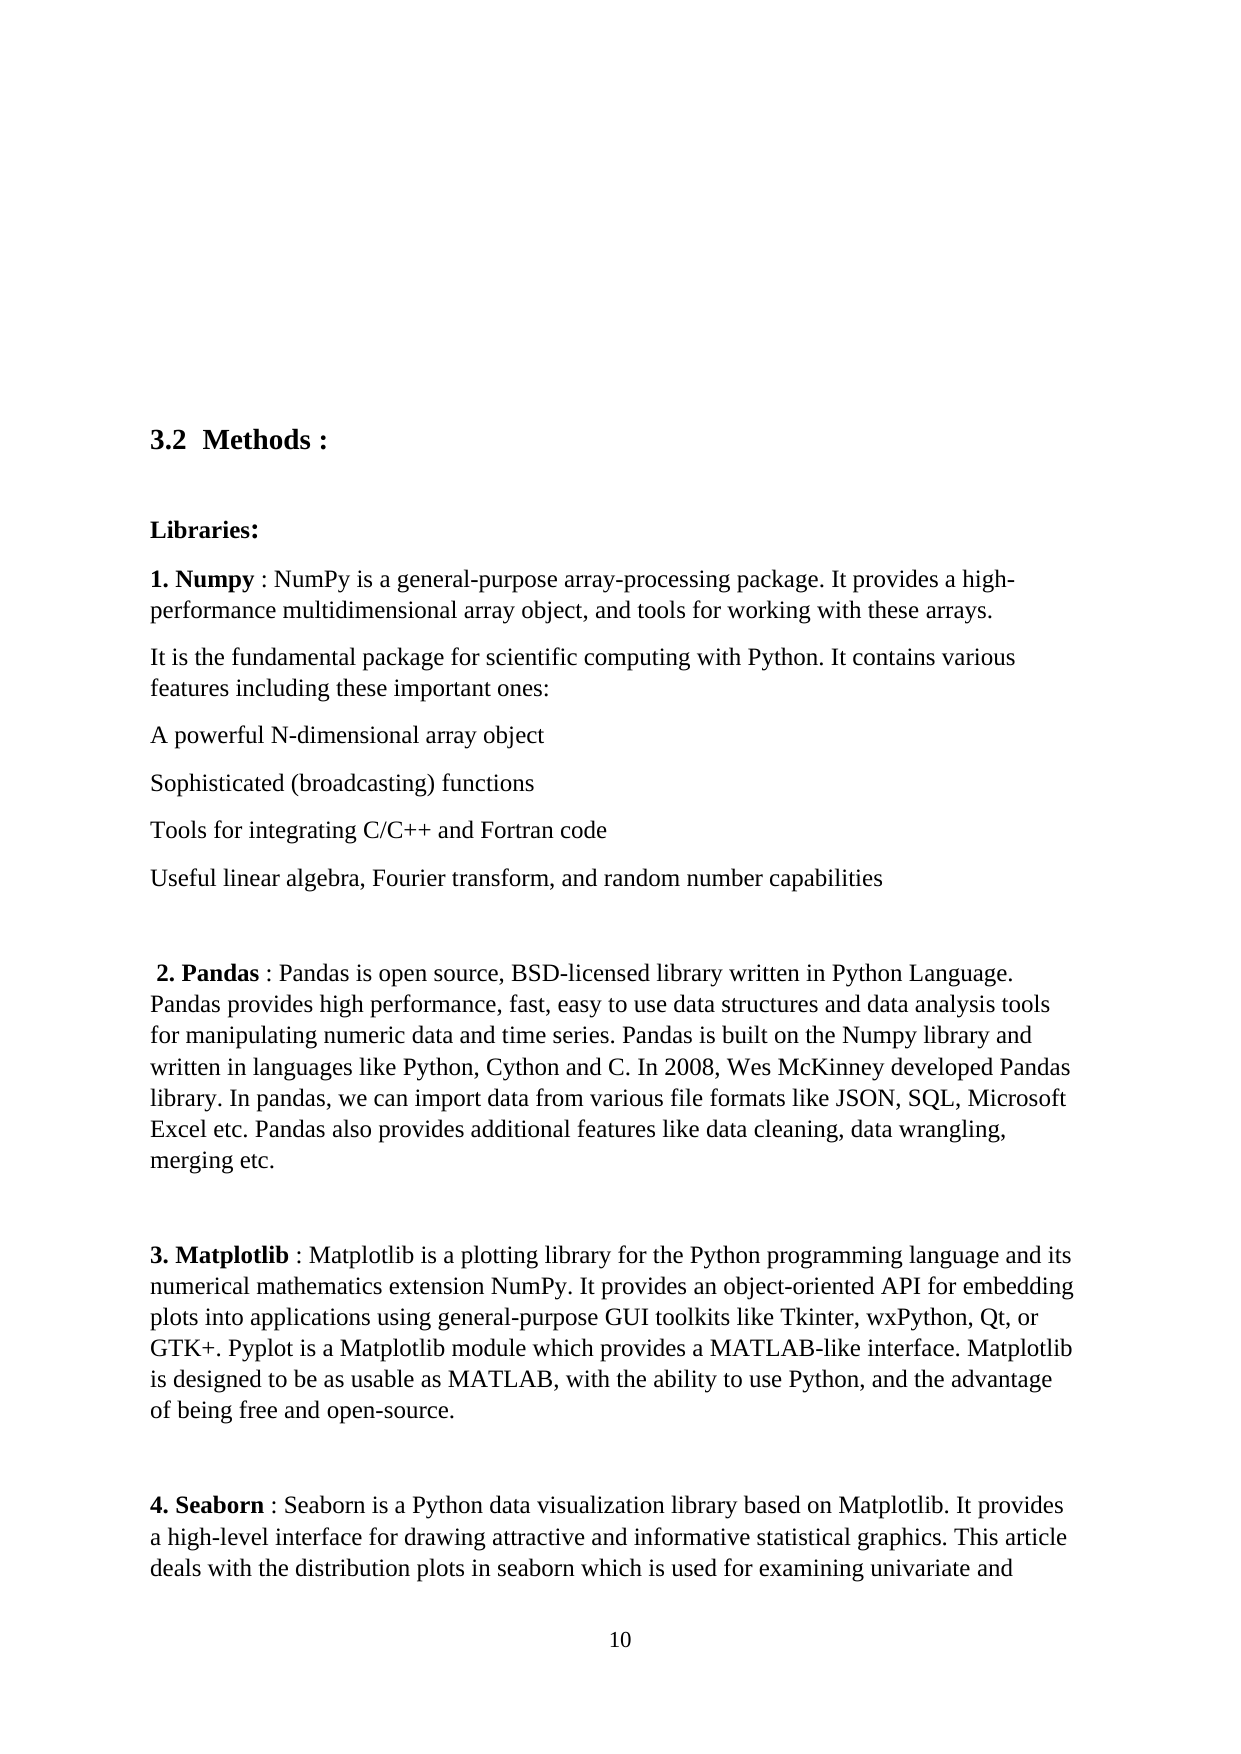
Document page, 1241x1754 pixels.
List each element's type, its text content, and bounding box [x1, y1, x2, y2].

text Tools for integrating C/C++ and Fortran code [150, 816, 1178, 844]
subtitle Methods : [150, 422, 1178, 455]
list Matplotlib : Matplotlib is a plotting library for the Python programming language and its numerical mathematics extension NumPy. It provides an object-oriented API for embedding plots into applications using general-purpose GUI toolkits like Tkinter, wxPython, Qt, or GTK+. Pyplot is a Matplotlib module which provides a MATLAB-like interface. Matplotlib is designed to be as usable as MATLAB, with the ability to use Python, and the advantage of being free and open-source. [150, 1240, 1079, 1424]
list Pandas : Pandas is open source, BSD-licensed library written in Python Language. Pandas provides high performance, fast, easy to use data structures and data analysis tools for manipulating numeric data and time series. Pandas is built on the Numpy library and written in languages like Python, Cython and C. In 2008, Wes McKinney developed Pandas library. In pandas, we can import data from various file formats like JSON, SQL, Microsoft Excel etc. Pandas also provides additional features like data cleaning, data wrangling, merging etc. [150, 958, 1085, 1173]
text A powerful N-dimensional array object Sophisticated (broadcasting) functions [150, 720, 546, 797]
text Useful linear algebra, Fourier transform, and random number capabilities [150, 863, 1178, 892]
list Seaborn : Seaborn is a Python data visualization library based on Matplotlib. It provides a high-level interface for drawing attractive and informative statistical graphics. This article deals with the distribution plots in seaborn which is used for examining univariate and [150, 1491, 1081, 1581]
text It is the fundamental package for scientific computing with Python. It contains various features including these important ones: [150, 642, 1076, 702]
list Numpy : NumPy is a general-purpose array-processing package. It provides a high- performance multidimensional array object, and tools for working with these arrays. [150, 564, 1015, 624]
subtitle Libraries: [150, 511, 1178, 544]
